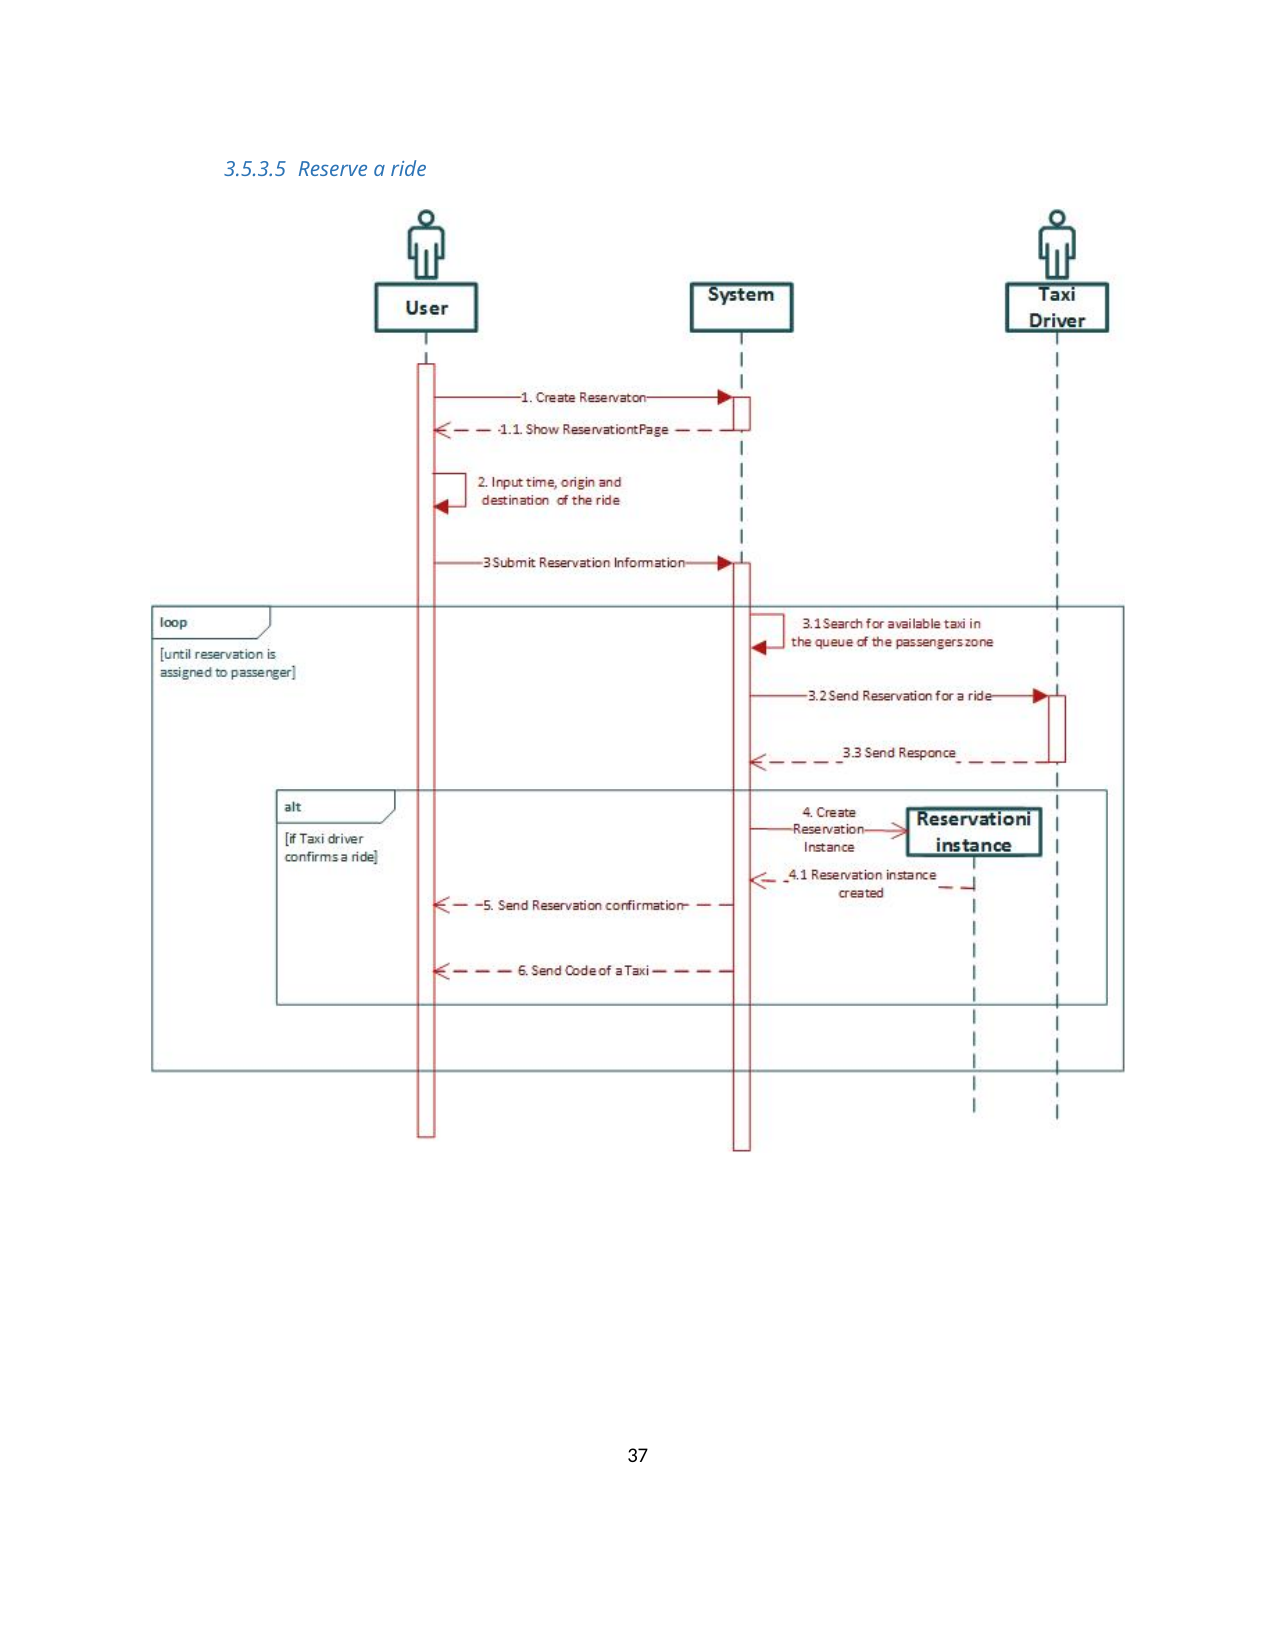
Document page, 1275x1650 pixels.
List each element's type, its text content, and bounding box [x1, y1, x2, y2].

picture [150, 208, 1125, 1153]
subtitle Reserve a ride [224, 154, 1127, 183]
